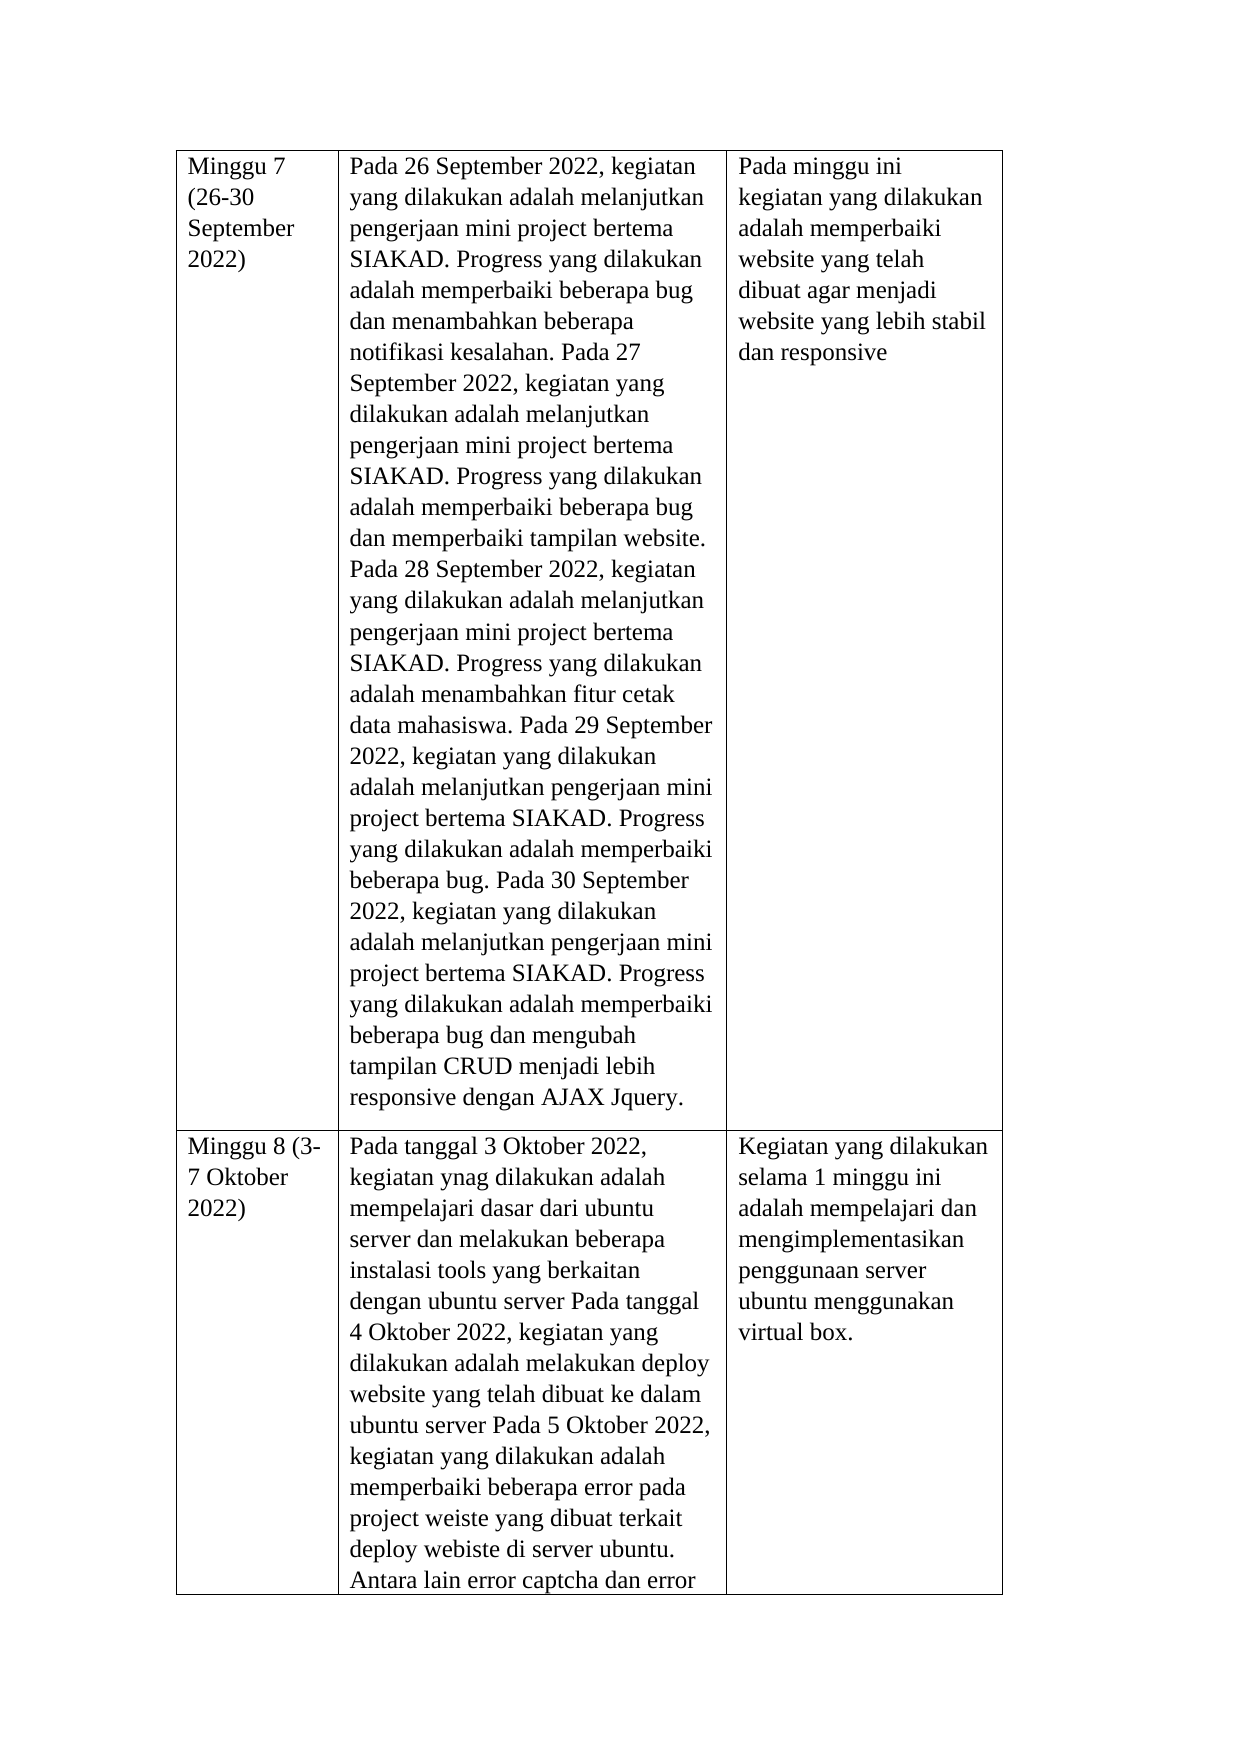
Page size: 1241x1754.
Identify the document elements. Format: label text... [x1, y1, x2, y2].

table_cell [339, 1131, 726, 1594]
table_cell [727, 1131, 1002, 1594]
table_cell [177, 1131, 338, 1594]
table_cell Pada 26 September 2022, kegiatan yang dilakukan adalah melanjutkan pengerjaan mini project bertema SIAKAD. Progress yang dilakukan adalah memperbaiki beberapa bug dan menambahkan beberapa notifikasi kesalahan. Pada 27 September 2022, kegiatan yang dilakukan adalah melanjutkan pengerjaan mini project bertema SIAKAD. Progress yang dilakukan adalah memperbaiki beberapa bug dan memperbaiki tampilan website. Pada 28 September 2022, kegiatan yang dilakukan adalah melanjutkan pengerjaan mini project bertema SIAKAD. Progress yang dilakukan adalah menambahkan fitur cetak data mahasiswa. Pada 29 September 2022, kegiatan yang dilakukan adalah melanjutkan pengerjaan mini project bertema SIAKAD. Progress yang dilakukan adalah memperbaiki beberapa bug. Pada 30 September 2022, kegiatan yang dilakukan adalah melanjutkan pengerjaan mini project bertema SIAKAD. Progress yang dilakukan adalah memperbaiki beberapa bug dan mengubah tampilan CRUD menjadi lebih responsive dengan AJAX Jquery. [339, 151, 726, 1130]
table_cell Minggu 7 (26-30 September 2022) [177, 151, 338, 1130]
table_cell Pada minggu ini kegiatan yang dilakukan adalah memperbaiki website yang telah dibuat agar menjadi website yang lebih stabil dan responsive [727, 151, 1002, 1130]
